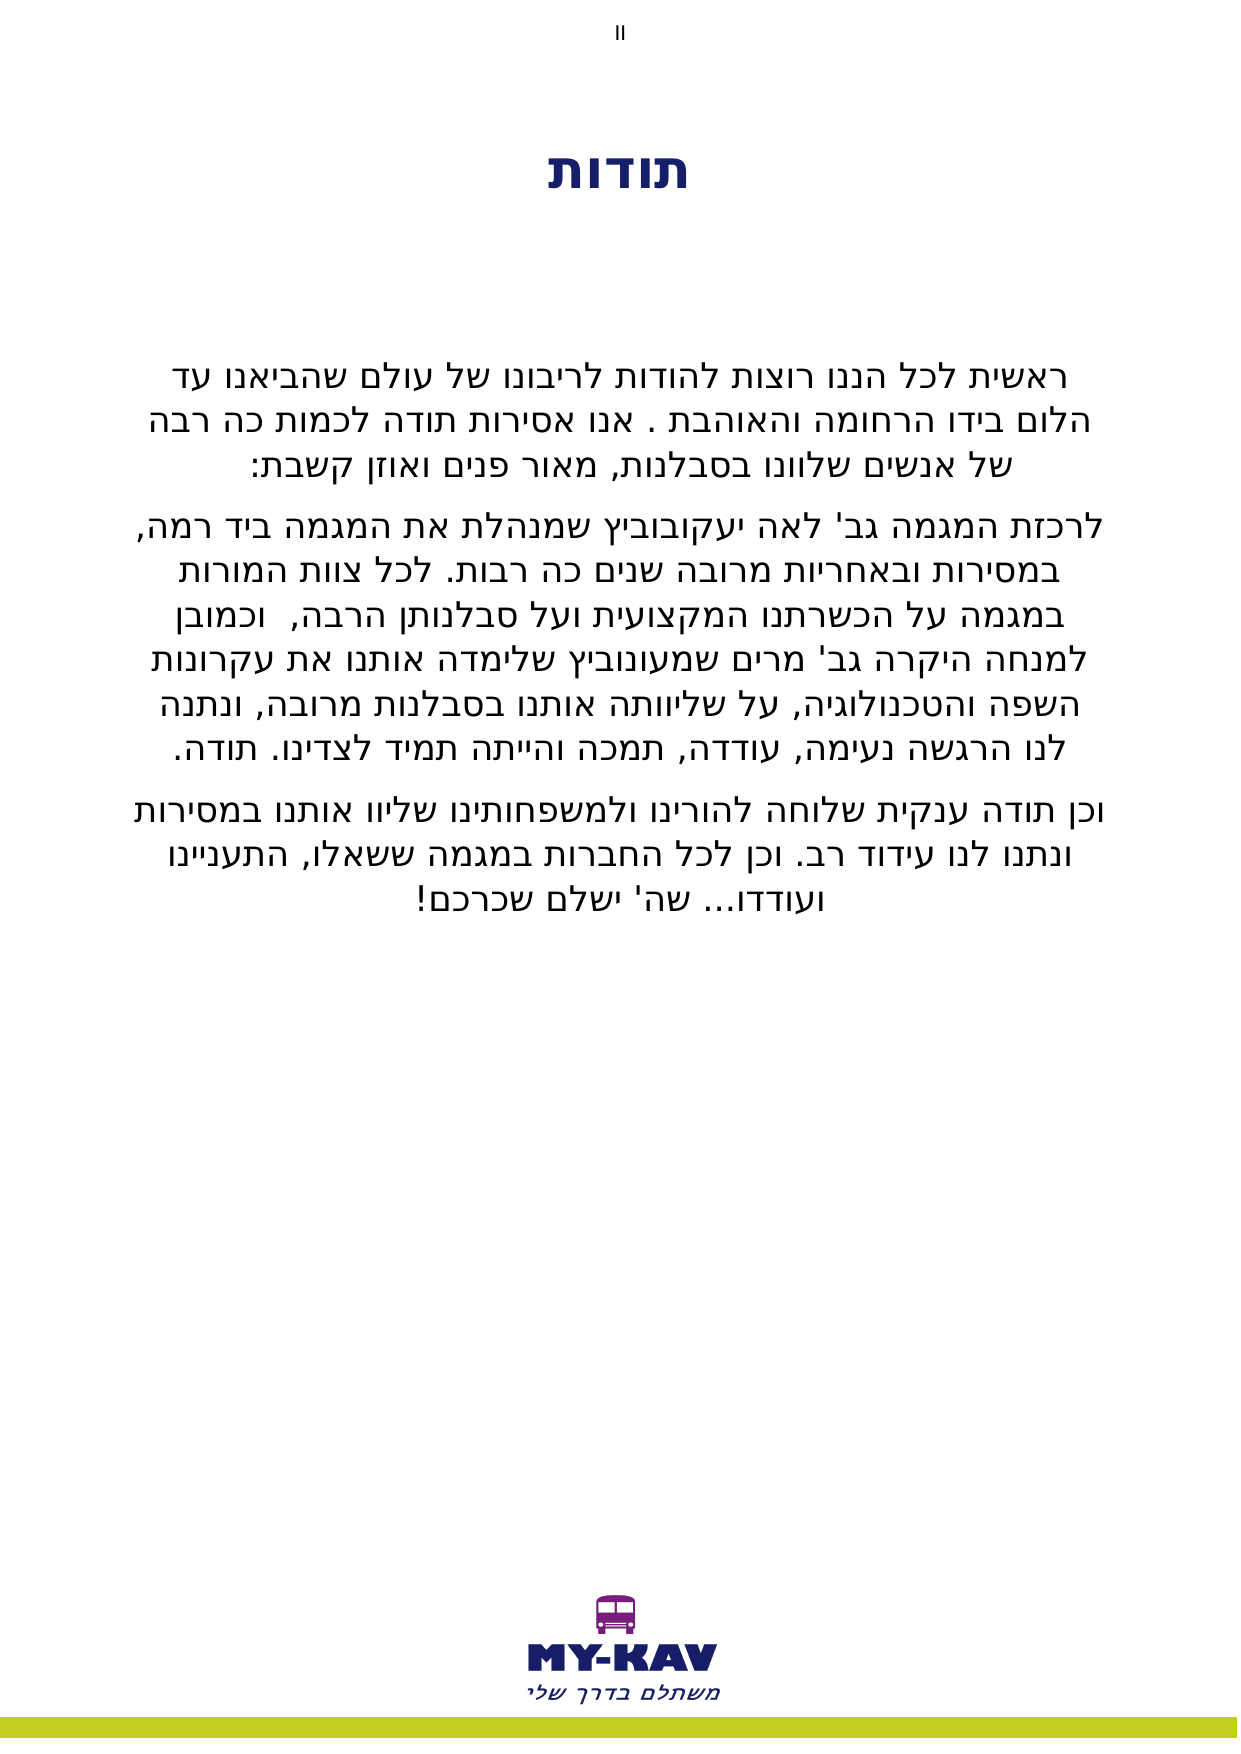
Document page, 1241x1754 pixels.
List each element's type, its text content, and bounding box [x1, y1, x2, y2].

text וכן תודה ענקית שלוחה להורינו ולמשפחותינו שליוו אותנו במסירות ונתנו לנו עידוד רב. וכן לכל החברות במגמה ששאלו, התעניינו ועודדו... שה' ישלם שכרכם! [132, 789, 1108, 919]
text ראשית לכל הננו רוצות להודות לריבונו של עולם שהביאנו עד הלום בידו הרחומה והאוהבת . אנו אסירות תודה לכמות כה רבה של אנשים שלוונו בסבלנות, מאור פנים ואוזן קשבת: [132, 355, 1108, 486]
picture [496, 1556, 747, 1718]
subtitle תודות [132, 136, 1108, 202]
text לרכזת המגמה גב' לאה יעקובוביץ שמנהלת את המגמה ביד רמה, במסירות ובאחריות מרובה שנים כה רבות. לכל צוות המורות במגמה על הכשרתנו המקצועית ועל סבלנותן הרבה, וכמובן למנחה היקרה גב' מרים שמעונוביץ שלימדה אותנו את עקרונות השפה והטכנולוגיה, על שליוותה אותנו בסבלנות מרובה, ונתנה לנו הרגשה נעימה, עודדה, תמכה והייתה תמיד לצדינו. תודה. [132, 506, 1108, 769]
